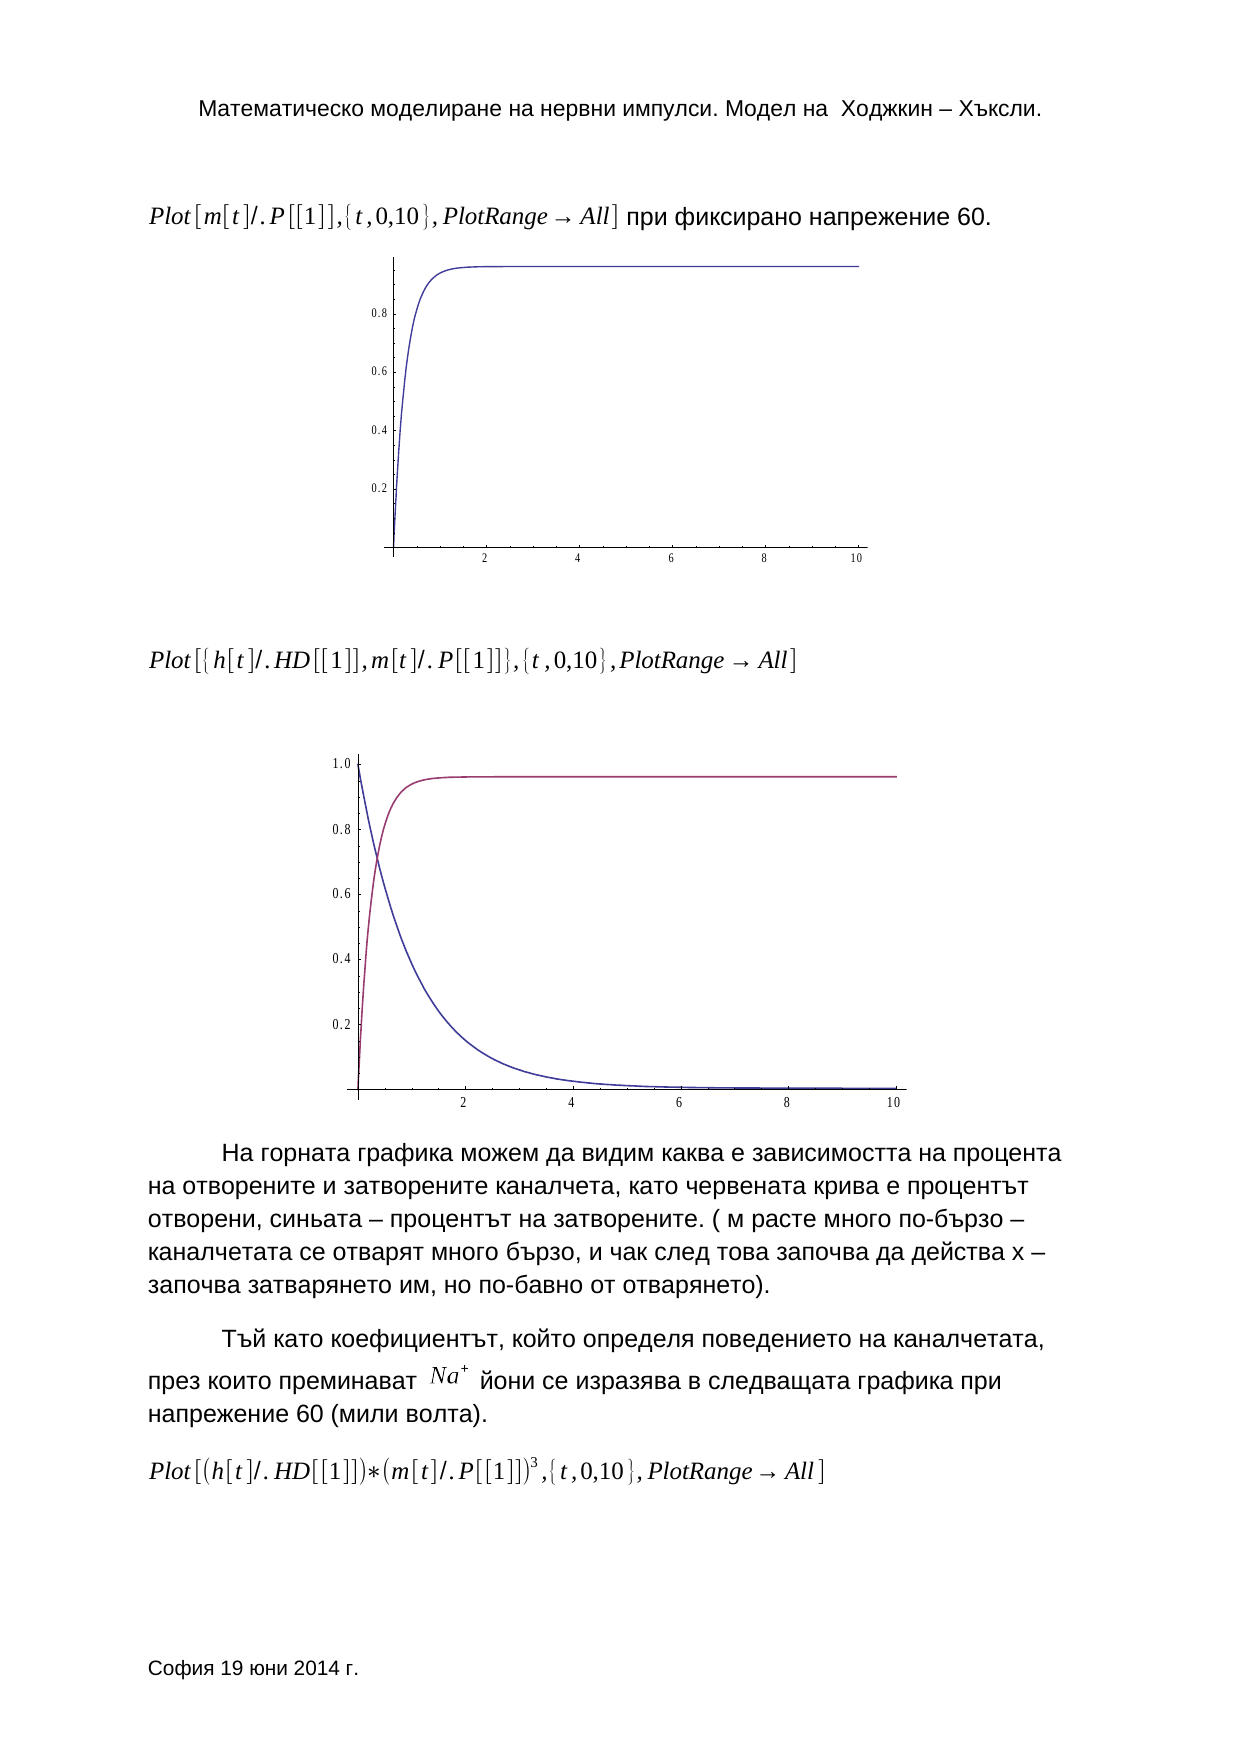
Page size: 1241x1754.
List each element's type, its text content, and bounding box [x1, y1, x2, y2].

text Тъй като коефициентът, който определя поведението на каналчетата, през които преминават йони се изразява в следващата графика при напрежение 60 (мили волта). [148, 1324, 1093, 1428]
text при фиксирано напрежение 60. [148, 201, 1093, 232]
text На горната графика можем да видим каква е зависимостта на процента на отворените и затворените каналчета, като червената крива е процентът отворени, синьата – процентът на затворените. ( м расте много по-бързо – каналчетата се отварят много бързо, и чак след това започва да действа х – започва затварянето им, но по-бавно от отварянето). [148, 1138, 1093, 1298]
